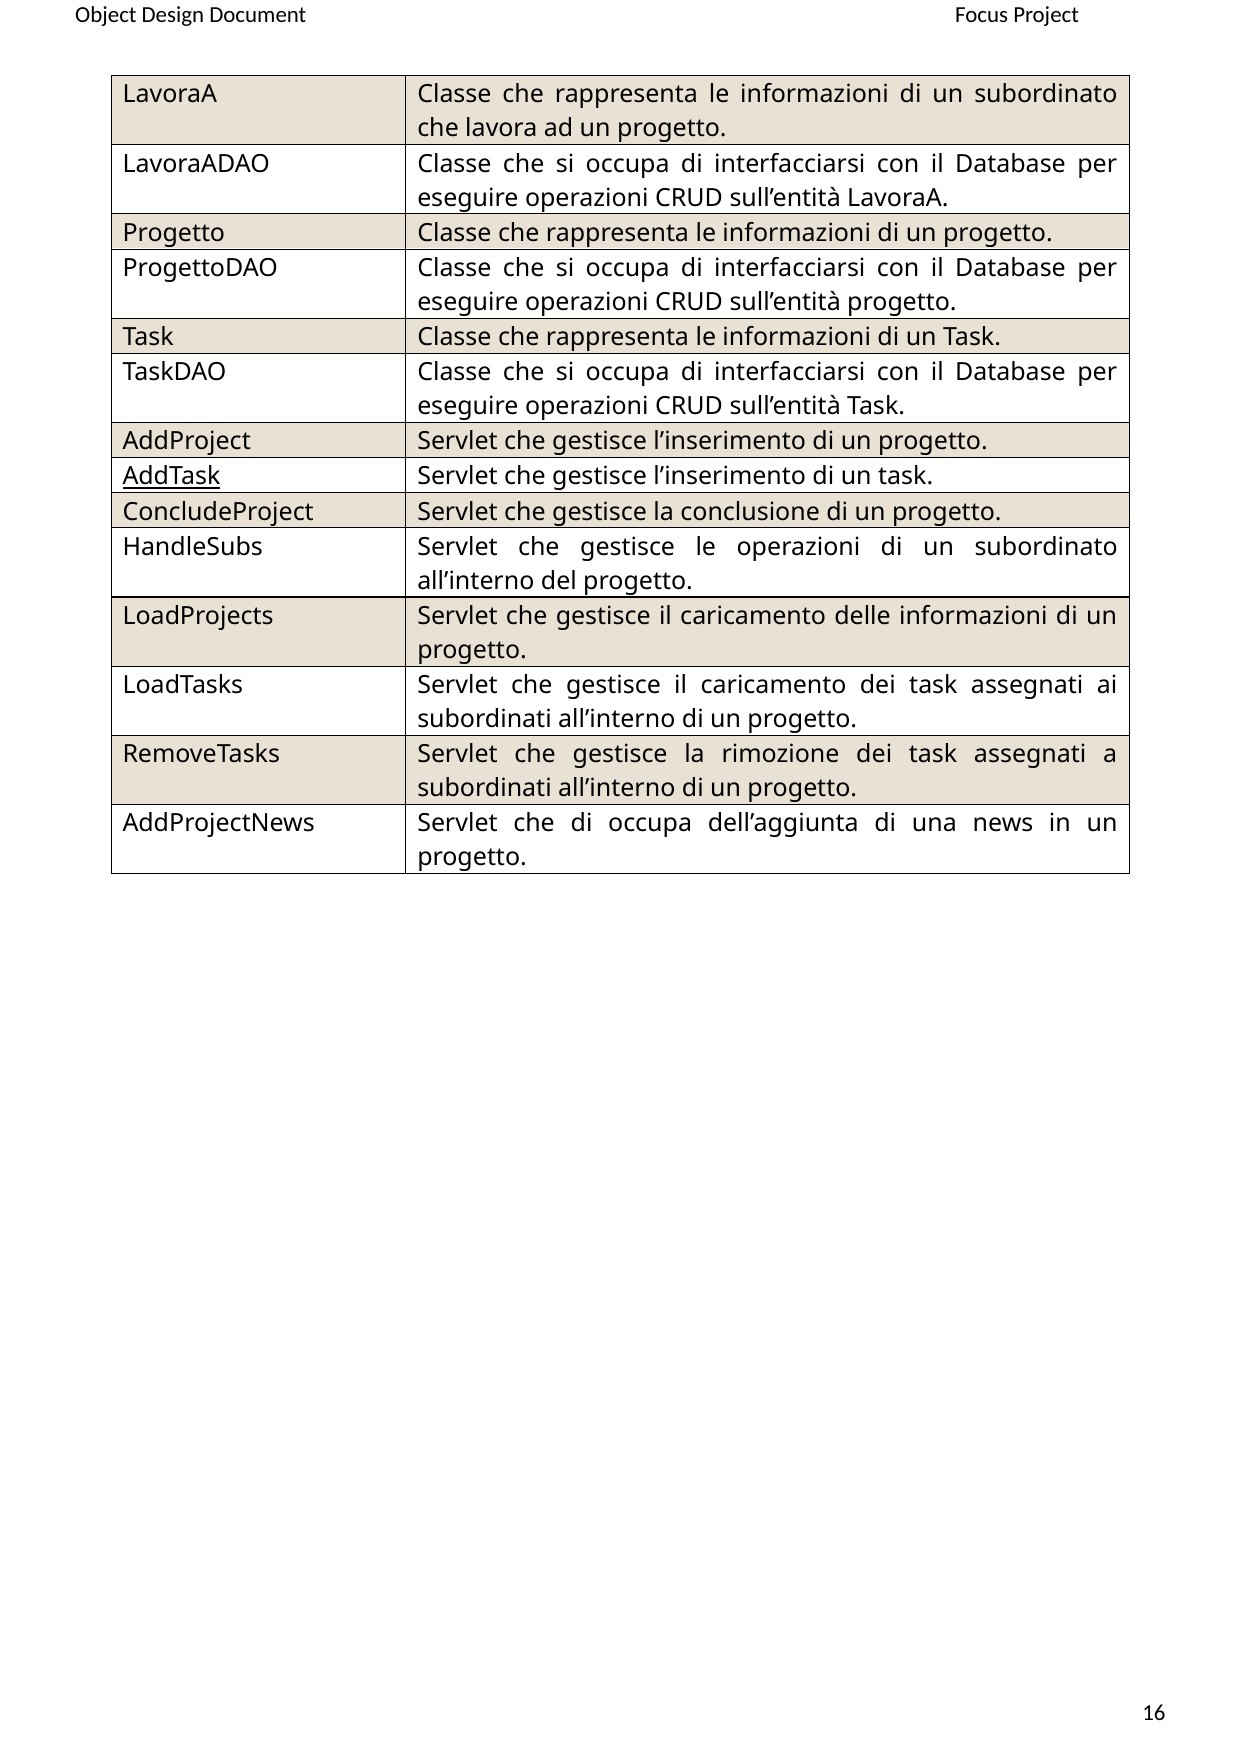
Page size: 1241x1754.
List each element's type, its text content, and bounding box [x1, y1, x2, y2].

table_cell Task [112, 319, 405, 353]
table_cell Classe che si occupa di interfacciarsi con il Database per eseguire operazioni CRUD sull’entità Task. [406, 354, 1129, 422]
table_cell RemoveTasks [112, 736, 405, 804]
table_cell HandleSubs [112, 528, 405, 596]
table_cell LoadProjects [112, 598, 405, 666]
table_cell ConcludeProject [112, 493, 405, 527]
table_cell Classe che si occupa di interfacciarsi con il Database per eseguire operazioni CRUD sull’entità LavoraA. [406, 145, 1129, 213]
table_cell Servlet che gestisce il caricamento dei task assegnati ai subordinati all’interno di un progetto. [406, 667, 1129, 735]
table_cell Progetto [112, 214, 405, 248]
table_cell Servlet che gestisce l’inserimento di un progetto. [406, 423, 1129, 457]
table_cell AddTask [112, 458, 405, 492]
table_cell Servlet che gestisce la rimozione dei task assegnati a subordinati all’interno di un progetto. [406, 736, 1129, 804]
table_cell Servlet che gestisce le operazioni di un subordinato all’interno del progetto. [406, 528, 1129, 596]
table_cell AddProject [112, 423, 405, 457]
table_cell LoadTasks [112, 667, 405, 735]
table_cell TaskDAO [112, 354, 405, 422]
table_cell Servlet che gestisce l’inserimento di un task. [406, 458, 1129, 492]
table_cell Servlet che gestisce la conclusione di un progetto. [406, 493, 1129, 527]
table_cell Servlet che gestisce il caricamento delle informazioni di un progetto. [406, 598, 1129, 666]
table_cell LavoraADAO [112, 145, 405, 213]
table_cell Classe che si occupa di interfacciarsi con il Database per eseguire operazioni CRUD sull’entità progetto. [406, 250, 1129, 318]
table_cell AddProjectNews [112, 805, 405, 873]
table_cell LavoraA [112, 76, 405, 144]
table_cell Classe che rappresenta le informazioni di un progetto. [406, 214, 1129, 248]
table_cell Classe che rappresenta le informazioni di un Task. [406, 319, 1129, 353]
table_cell Classe che rappresenta le informazioni di un subordinato che lavora ad un progetto. [406, 76, 1129, 144]
table_cell Servlet che di occupa dell’aggiunta di una news in un progetto. [406, 805, 1129, 873]
table_cell ProgettoDAO [112, 250, 405, 318]
